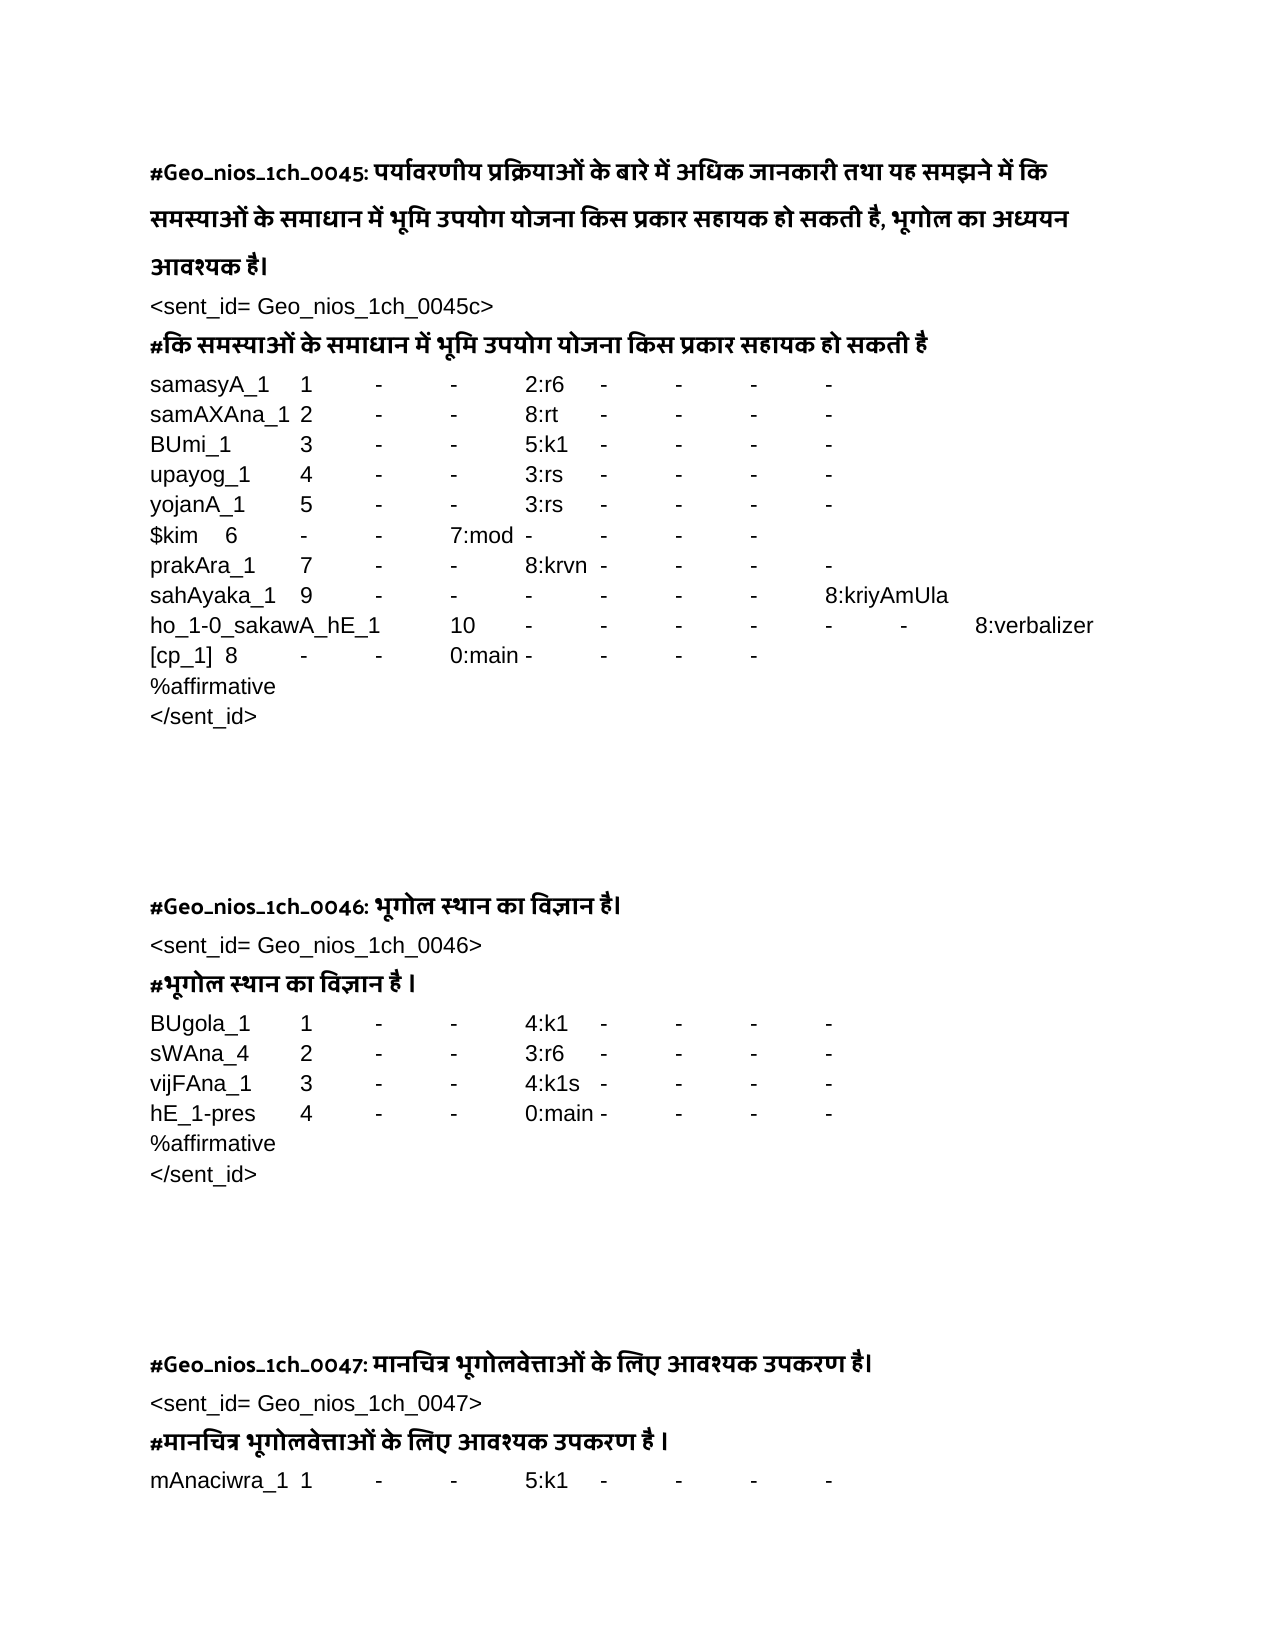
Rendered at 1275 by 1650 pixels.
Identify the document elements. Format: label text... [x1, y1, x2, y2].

text #Geo_nios_1ch_0045: पर्यावरणीय प्रक्रियाओं के बारे में अधिक जानकारी तथा यह समझने में कि समस्याओं के समाधान में भूमि उपयोग योजना किस प्रकार सहायक हो सकती है, भूगोल का अध्ययन आवश्यक है। [150, 150, 1125, 287]
text BUmi_1 3 - - 5:k1 - - - - [150, 431, 1125, 457]
text ho_1-0_sakawA_hE_1 10 - - - - - - 8:verbalizer [150, 612, 1125, 639]
text %affirmative [150, 673, 1125, 699]
text #Geo_nios_1ch_0047: मानचित्र भूगोलवेत्ताओं के लिए आवश्यक उपकरण है। [150, 1342, 1125, 1383]
text #कि समस्याओं के समाधान में भूमि उपयोग योजना किस प्रकार सहायक हो सकती है [150, 323, 1125, 364]
text #भूगोल स्थान का विज्ञान है । [150, 962, 1125, 1003]
text upayog_1 4 - - 3:rs - - - - [150, 461, 1125, 488]
text vijFAna_1 3 - - 4:k1s - - - - [150, 1070, 1125, 1096]
text hE_1-pres 4 - - 0:main - - - - [150, 1100, 1125, 1127]
text %affirmative [150, 1130, 1125, 1157]
text yojanA_1 5 - - 3:rs - - - - [150, 491, 1125, 518]
text sWAna_4 2 - - 3:r6 - - - - [150, 1040, 1125, 1066]
text #मानचित्र भूगोलवेत्ताओं के लिए आवश्यक उपकरण है । [150, 1420, 1125, 1461]
text #Geo_nios_1ch_0046: भूगोल स्थान का विज्ञान है। [150, 884, 1125, 926]
text $kim 6 - - 7:mod - - - - [150, 522, 1125, 548]
text BUgola_1 1 - - 4:k1 - - - - [150, 1009, 1125, 1036]
text sahAyaka_1 9 - - - - - - 8:kriyAmUla [150, 582, 1125, 608]
text samAXAna_1 2 - - 8:rt - - - - [150, 401, 1125, 427]
text mAnaciwra_1 1 - - 5:k1 - - - - [150, 1467, 1125, 1494]
text <sent_id= Geo_nios_1ch_0046> [150, 932, 1125, 958]
text </sent_id> [150, 703, 1125, 729]
text <sent_id= Geo_nios_1ch_0045c> [150, 293, 1125, 319]
text [cp_1] 8 - - 0:main - - - - [150, 642, 1125, 669]
text <sent_id= Geo_nios_1ch_0047> [150, 1389, 1125, 1416]
text samasyA_1 1 - - 2:r6 - - - - [150, 371, 1125, 397]
text prakAra_1 7 - - 8:krvn - - - - [150, 552, 1125, 578]
text </sent_id> [150, 1161, 1125, 1187]
